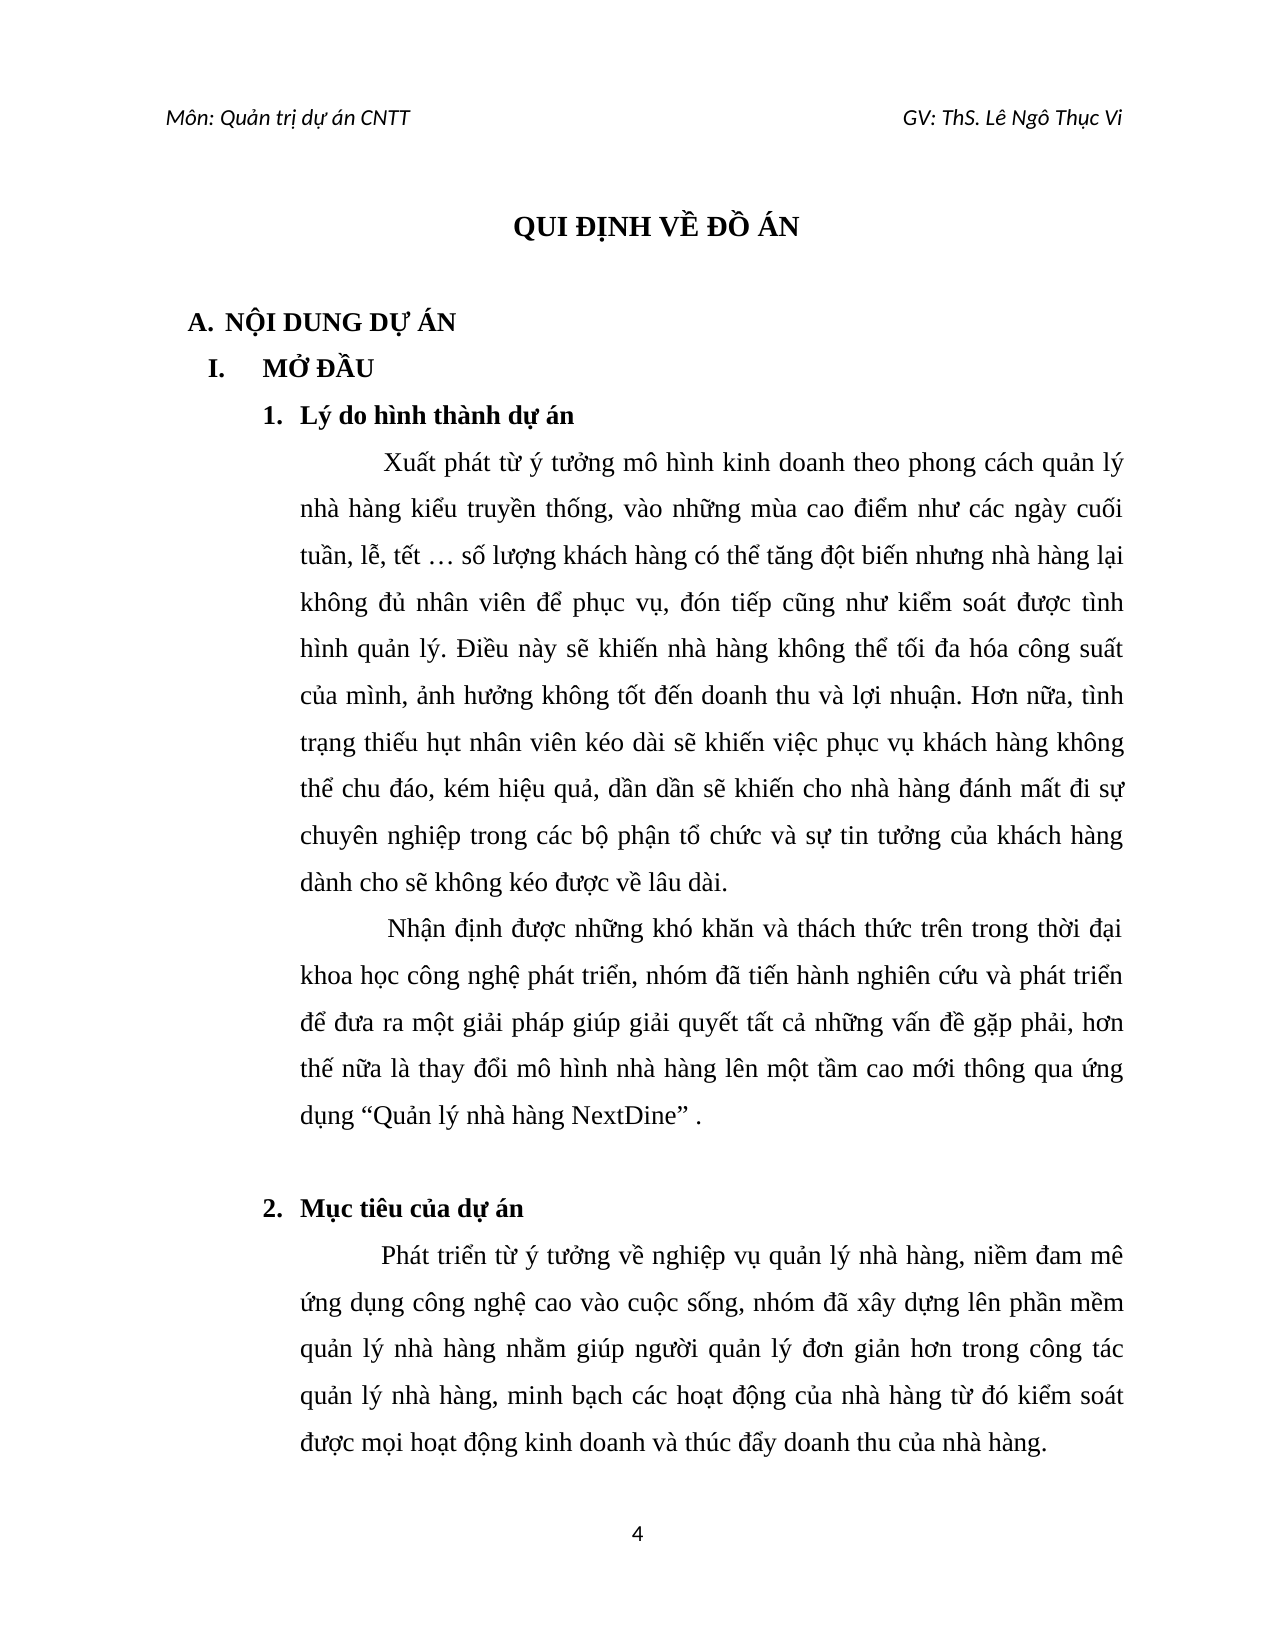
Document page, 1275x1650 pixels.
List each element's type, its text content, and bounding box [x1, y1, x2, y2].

list NỘI DUNG DỰ ÁN [187, 306, 1125, 337]
list Lý do hình thành dự án [262, 399, 1125, 430]
list Xuất phát từ ý tưởng mô hình kinh doanh theo phong cách quản lý nhà hàng kiểu truyền thống, vào những mùa cao điểm như các ngày cuối tuần, lễ, tết … số lượng khách hàng có thể tăng đột biến nhưng nhà hàng lại không đủ nhân viên để phục vụ, đón tiếp cũng như kiểm soát được tình hình quản lý. Điều này sẽ khiến nhà hàng không thể tối đa hóa công suất của mình, ảnh hưởng không tốt đến doanh thu và lợi nhuận. Hơn nữa, tình trạng thiếu hụt nhân viên kéo dài sẽ khiến việc phục vụ khách hàng không thể chu đáo, kém hiệu quả, dần dần sẽ khiến cho nhà hàng đánh mất đi sự chuyên nghiệp trong các bộ phận tổ chức và sự tin tưởng của khách hàng dành cho sẽ không kéo được về lâu dài. [300, 446, 1125, 897]
list Mục tiêu của dự án [262, 1192, 1125, 1223]
list Phát triển từ ý tưởng về nghiệp vụ quản lý nhà hàng, niềm đam mê ứng dụng công nghệ cao vào cuộc sống, nhóm đã xây dựng lên phần mềm quản lý nhà hàng nhằm giúp người quản lý đơn giản hơn trong công tác quản lý nhà hàng, minh bạch các hoạt động của nhà hàng từ đó kiểm soát được mọi hoạt động kinh doanh và thúc đẩy doanh thu của nhà hàng. [300, 1239, 1125, 1457]
list MỞ ĐẦU [225, 352, 1125, 383]
list QUI ĐỊNH VỀ ĐỒ ÁN [187, 209, 1125, 242]
list Nhận định được những khó khăn và thách thức trên trong thời đại khoa học công nghệ phát triển, nhóm đã tiến hành nghiên cứu và phát triển để đưa ra một giải pháp giúp giải quyết tất cả những vấn đề gặp phải, hơn thế nữa là thay đổi mô hình nhà hàng lên một tầm cao mới thông qua ứng dụng “Quản lý nhà hàng NextDine” . [300, 912, 1125, 1130]
